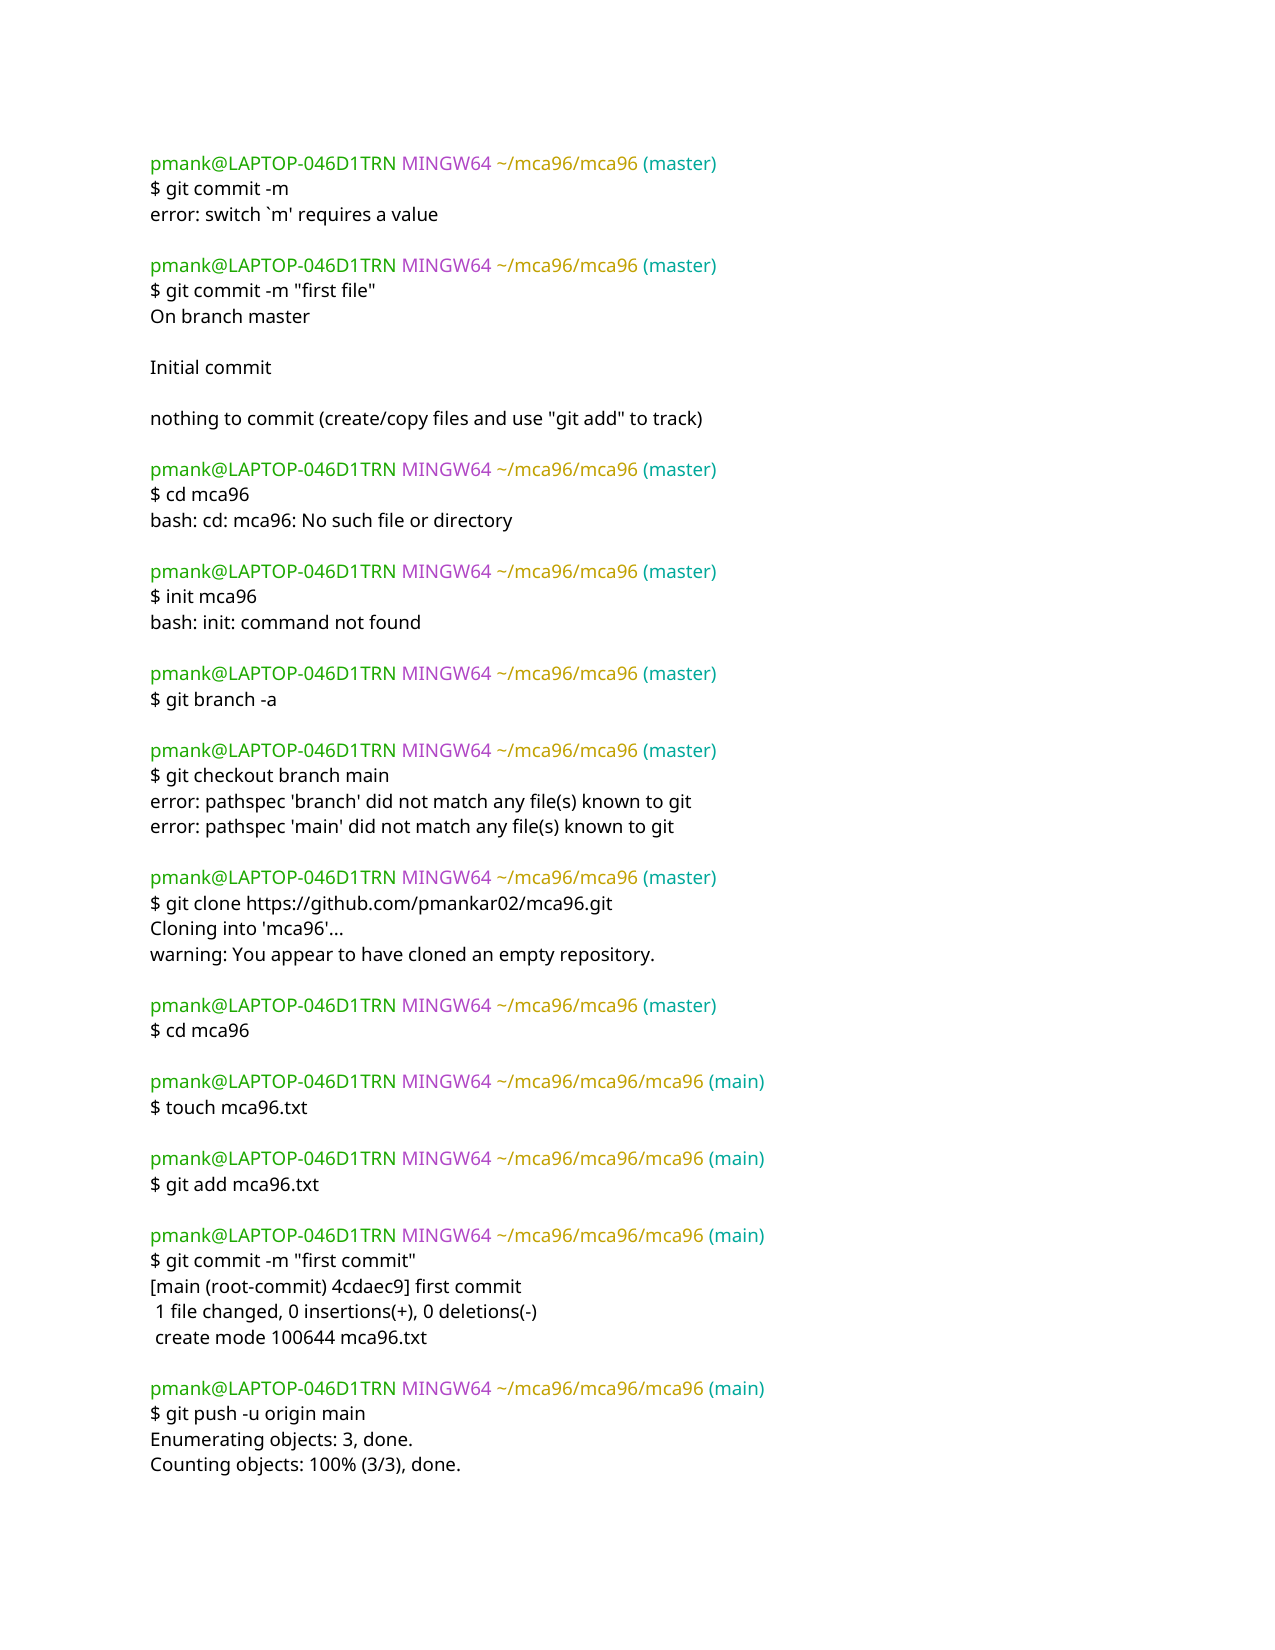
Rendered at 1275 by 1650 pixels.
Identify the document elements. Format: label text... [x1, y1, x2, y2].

text Enumerating objects: 3, done. [150, 1426, 1125, 1452]
text pmank@LAPTOP-046D1TRN MINGW64 ~/mca96/mca96 (master) [150, 864, 1125, 890]
text pmank@LAPTOP-046D1TRN MINGW64 ~/mca96/mca96 (master) [150, 992, 1125, 1018]
text $ git commit -m "first file" [150, 278, 1125, 303]
text pmank@LAPTOP-046D1TRN MINGW64 ~/mca96/mca96 (master) [150, 558, 1125, 584]
text pmank@LAPTOP-046D1TRN MINGW64 ~/mca96/mca96/mca96 (main) [150, 1222, 1125, 1247]
text pmank@LAPTOP-046D1TRN MINGW64 ~/mca96/mca96/mca96 (main) [150, 1069, 1125, 1094]
text nothing to commit (create/copy files and use "git add" to track) [150, 405, 1125, 431]
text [150, 252, 1125, 278]
text error: switch `m' requires a value [150, 201, 1125, 227]
text Counting objects: 100% (3/3), done. [150, 1452, 1125, 1477]
text bash: cd: mca96: No such file or directory [150, 507, 1125, 533]
text Cloning into 'mca96'... [150, 916, 1125, 941]
text $ git commit -m "first commit" [150, 1247, 1125, 1273]
text $ cd mca96 [150, 1018, 1125, 1043]
text pmank@LAPTOP-046D1TRN MINGW64 ~/mca96/mca96/mca96 (main) [150, 1145, 1125, 1171]
text warning: You appear to have cloned an empty repository. [150, 941, 1125, 967]
text create mode 100644 mca96.txt [150, 1324, 1125, 1349]
text bash: init: command not found [150, 609, 1125, 635]
text On branch master [150, 303, 1125, 329]
text 1 file changed, 0 insertions(+), 0 deletions(-) [150, 1298, 1125, 1324]
text $ git checkout branch main [150, 762, 1125, 788]
text pmank@LAPTOP-046D1TRN MINGW64 ~/mca96/mca96 (master) [150, 660, 1125, 686]
text $ git add mca96.txt [150, 1171, 1125, 1196]
text $ git branch -a [150, 686, 1125, 711]
text error: pathspec 'main' did not match any file(s) known to git [150, 813, 1125, 839]
text pmank@LAPTOP-046D1TRN MINGW64 ~/mca96/mca96/mca96 (main) [150, 1375, 1125, 1401]
text $ touch mca96.txt [150, 1094, 1125, 1120]
text error: pathspec 'branch' did not match any file(s) known to git [150, 788, 1125, 813]
text $ git clone https://github.com/pmankar02/mca96.git [150, 890, 1125, 916]
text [150, 150, 1125, 176]
text pmank@LAPTOP-046D1TRN MINGW64 ~/mca96/mca96 (master) [150, 456, 1125, 482]
text Initial commit [150, 354, 1125, 380]
text $ git push -u origin main [150, 1401, 1125, 1426]
text pmank@LAPTOP-046D1TRN MINGW64 ~/mca96/mca96 (master) [150, 737, 1125, 762]
text $ git commit -m [150, 176, 1125, 201]
text $ cd mca96 [150, 482, 1125, 507]
text [main (root-commit) 4cdaec9] first commit [150, 1273, 1125, 1298]
text $ init mca96 [150, 584, 1125, 609]
